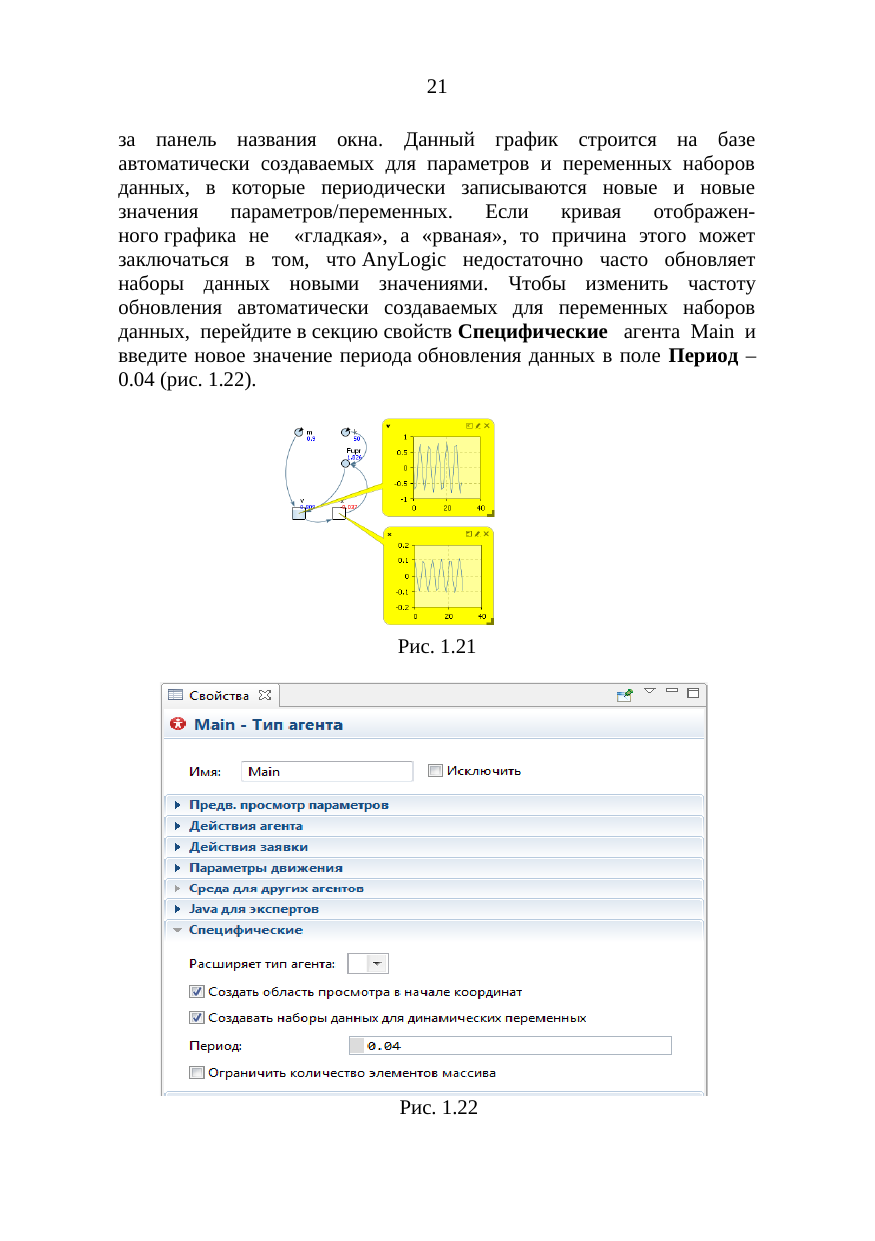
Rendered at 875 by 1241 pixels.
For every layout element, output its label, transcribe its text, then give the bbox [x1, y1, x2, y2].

picture [279, 410, 512, 634]
picture [159, 682, 708, 1096]
text Рис. 1.21 [118, 634, 756, 658]
text Рис. 1.22 [118, 1095, 756, 1119]
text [118, 127, 756, 391]
